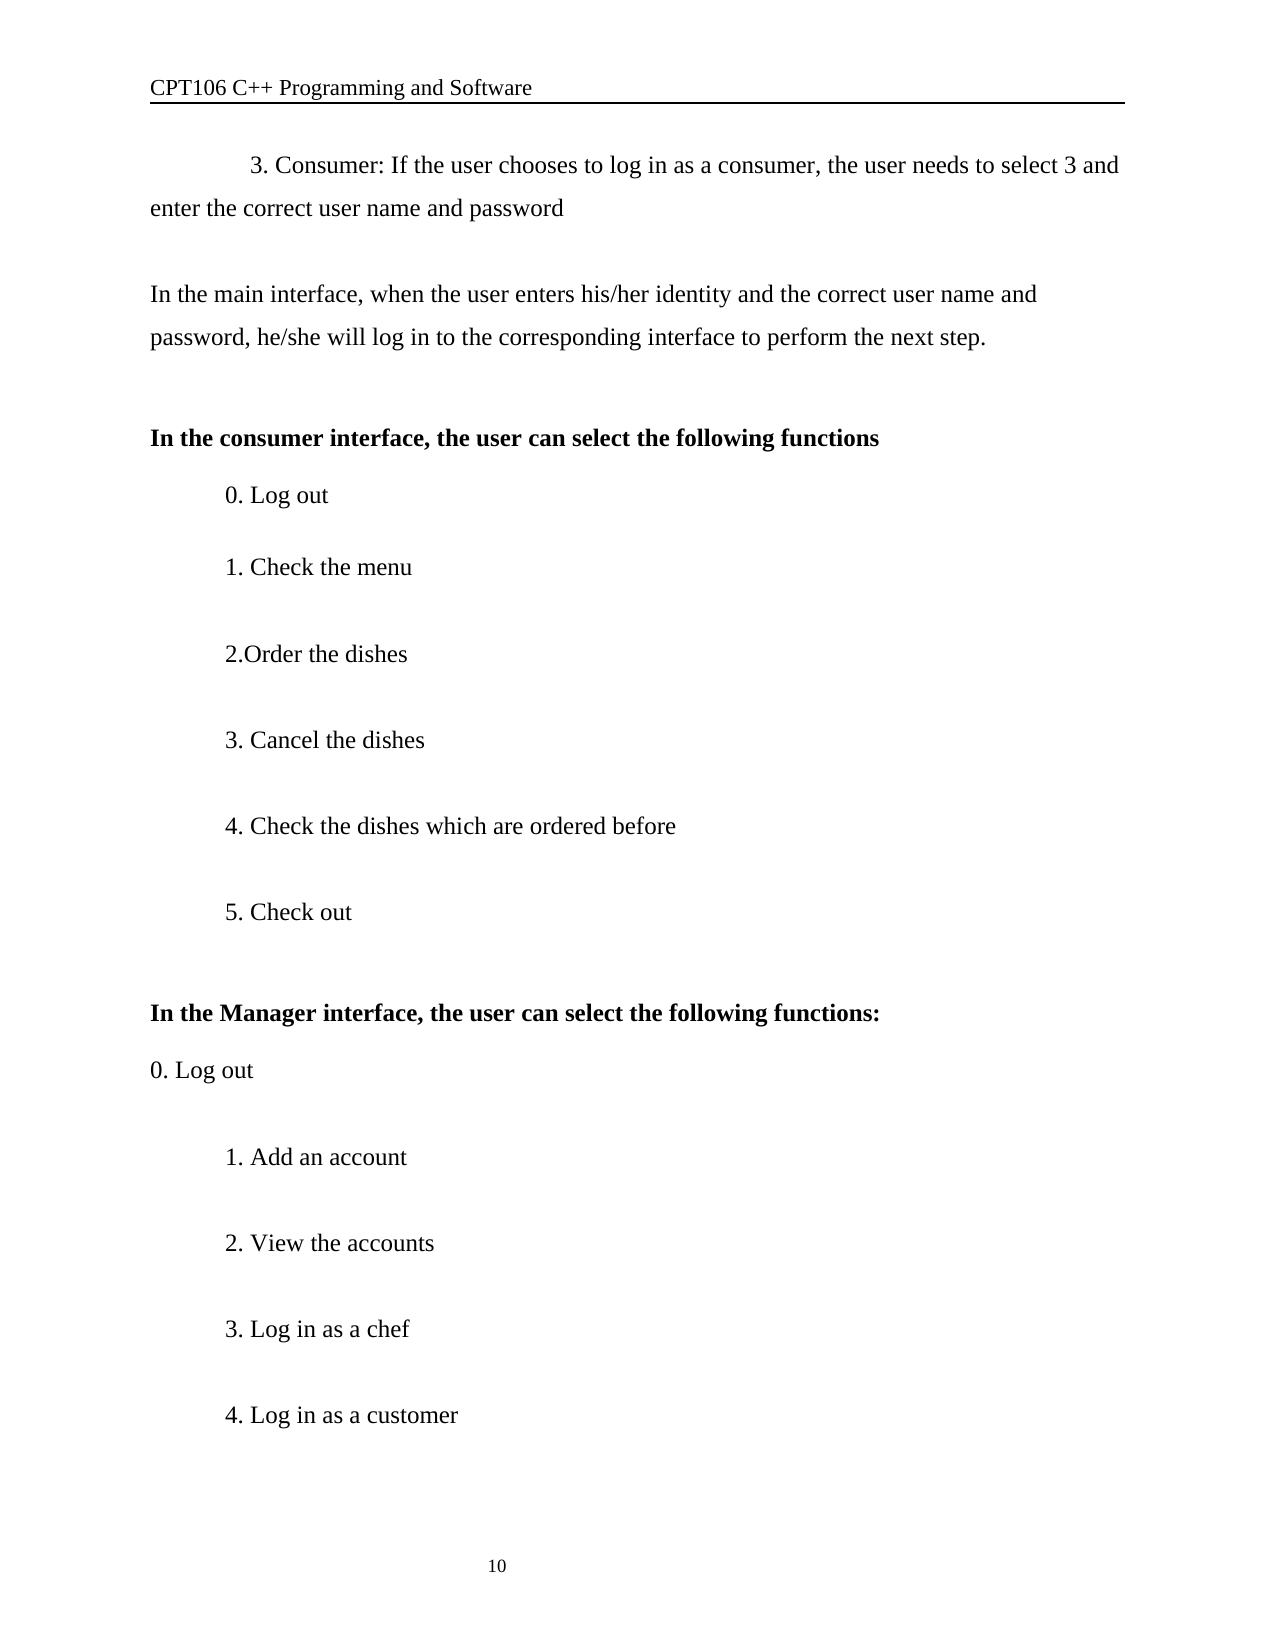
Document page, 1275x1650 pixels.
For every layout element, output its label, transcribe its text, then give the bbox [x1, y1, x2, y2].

list In the main interface, when the user enters his/her identity and the correct user name and password, he/she will log in to the corresponding interface to perform the next step. [150, 279, 1125, 351]
list 2.Order the dishes [150, 639, 1125, 667]
list 0. Log out [150, 481, 1125, 509]
list In the consumer interface, the user can select the following functions [150, 423, 1125, 452]
list 2. View the accounts [150, 1228, 1125, 1257]
list 4. Check the dishes which are ordered before [150, 811, 1125, 840]
list Log out [150, 1056, 1125, 1084]
list 3. Consumer: If the user chooses to log in as a consumer, the user needs to select 3 and enter the correct user name and password [150, 150, 1125, 222]
list 3. Cancel the dishes [150, 725, 1125, 754]
list 5. Check out [150, 897, 1125, 926]
list 3. Log in as a chef [150, 1314, 1125, 1343]
list 4. Log in as a customer [150, 1401, 1125, 1429]
list 1. Check the menu [150, 552, 1125, 581]
list 1. Add an account [150, 1142, 1125, 1171]
list In the Manager interface, the user can select the following functions: [150, 998, 1125, 1027]
